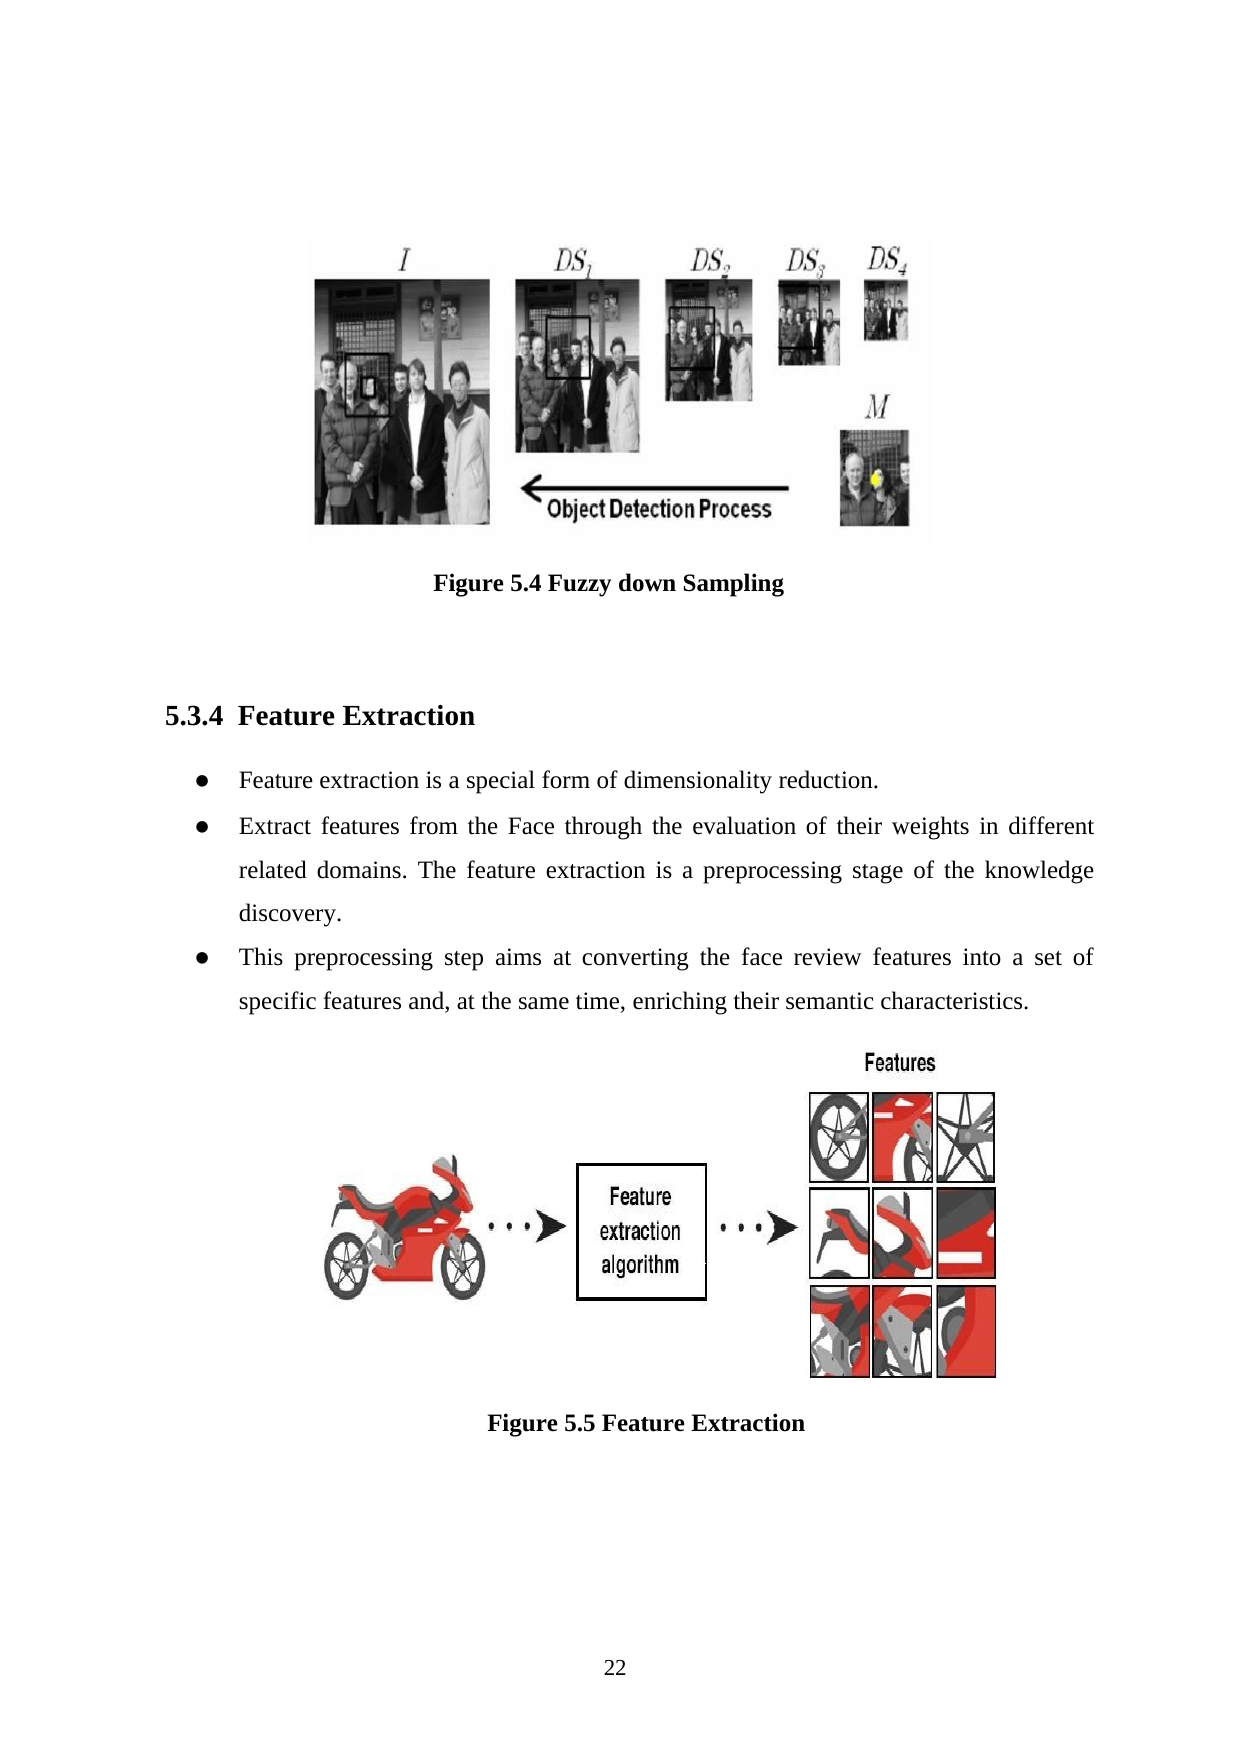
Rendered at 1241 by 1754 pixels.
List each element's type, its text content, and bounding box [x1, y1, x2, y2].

list This preprocessing step aims at converting the face review features into a set of specific features and, at the same time, enriching their semantic characteristics. [194, 941, 1095, 1015]
list Extract features from the Face through the evaluation of their weights in different related domains. The feature extraction is a preprocessing stage of the knowledge discovery. [194, 810, 1095, 927]
picture [323, 1050, 997, 1384]
text Figure 5.5 Feature Extraction [234, 1408, 1058, 1437]
text Figure 5.4 Fuzzy down Sampling [150, 568, 1067, 597]
list Feature extraction is a special form of dimensionality reduction. [194, 764, 1095, 795]
subtitle 5.3.4 Feature Extraction [165, 698, 1095, 731]
picture [308, 236, 933, 546]
